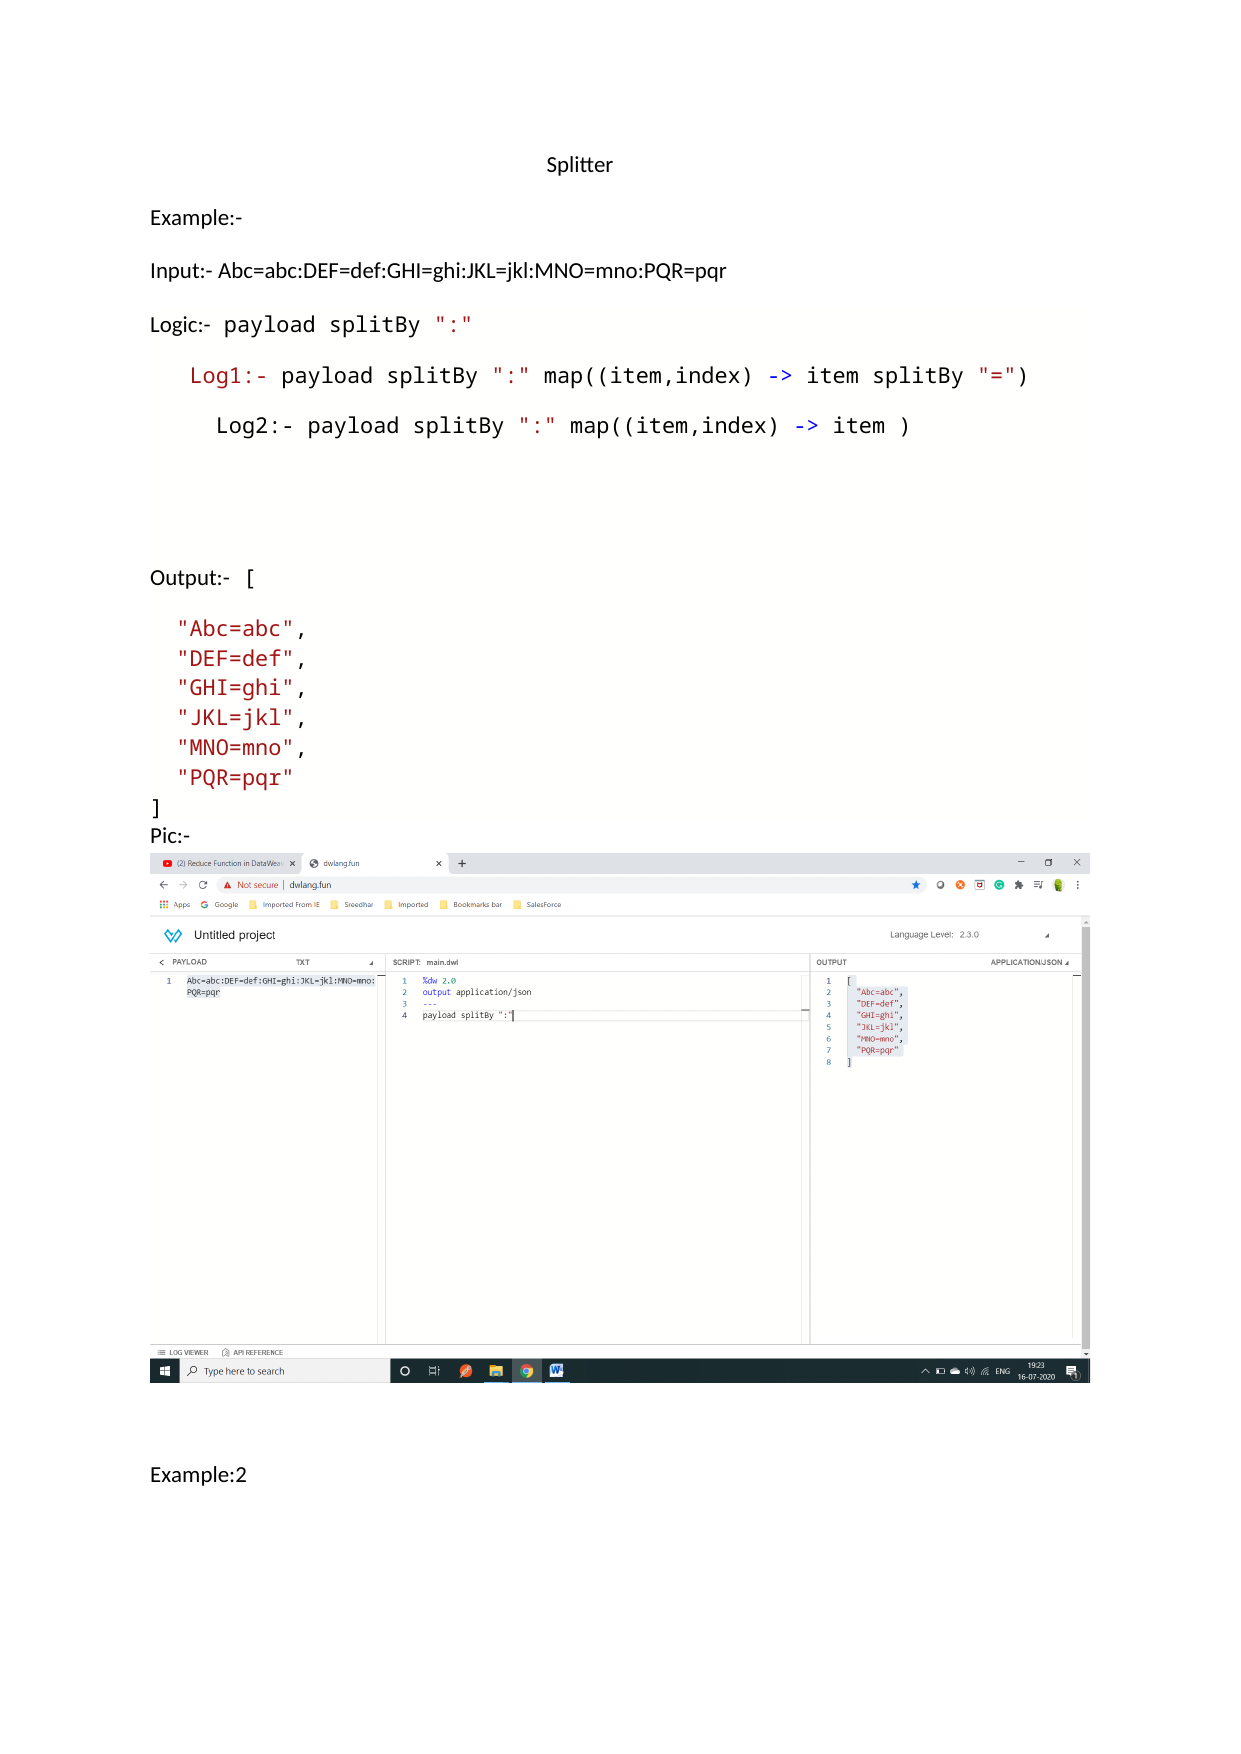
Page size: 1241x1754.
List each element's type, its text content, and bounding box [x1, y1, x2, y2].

text ] [150, 791, 1090, 821]
text Output:- [ [150, 562, 1090, 592]
text "Abc=abc", [150, 613, 1090, 642]
text Example:2 [150, 1460, 1090, 1488]
text "PQR=pqr" [150, 762, 1090, 791]
text "GHI=ghi", [150, 672, 1090, 702]
text Input:- Abc=abc:DEF=def:GHI=ghi:JKL=jkl:MNO=mno:PQR=pqr [150, 256, 1090, 284]
text Log2:- payload splitBy ":" map((item,index) -> item ) [150, 410, 1090, 440]
text Log1:- payload splitBy ":" map((item,index) -> item splitBy "=") [150, 360, 1090, 389]
text Pic:- [150, 821, 1090, 853]
text Example:- [150, 203, 1090, 231]
picture [150, 853, 1091, 1383]
text "DEF=def", [150, 642, 1090, 672]
text "MNO=mno", [150, 732, 1090, 762]
text "JKL=jkl", [150, 702, 1090, 732]
text Logic:- payload splitBy ":" [150, 309, 1090, 339]
text Splitter [150, 150, 1090, 178]
